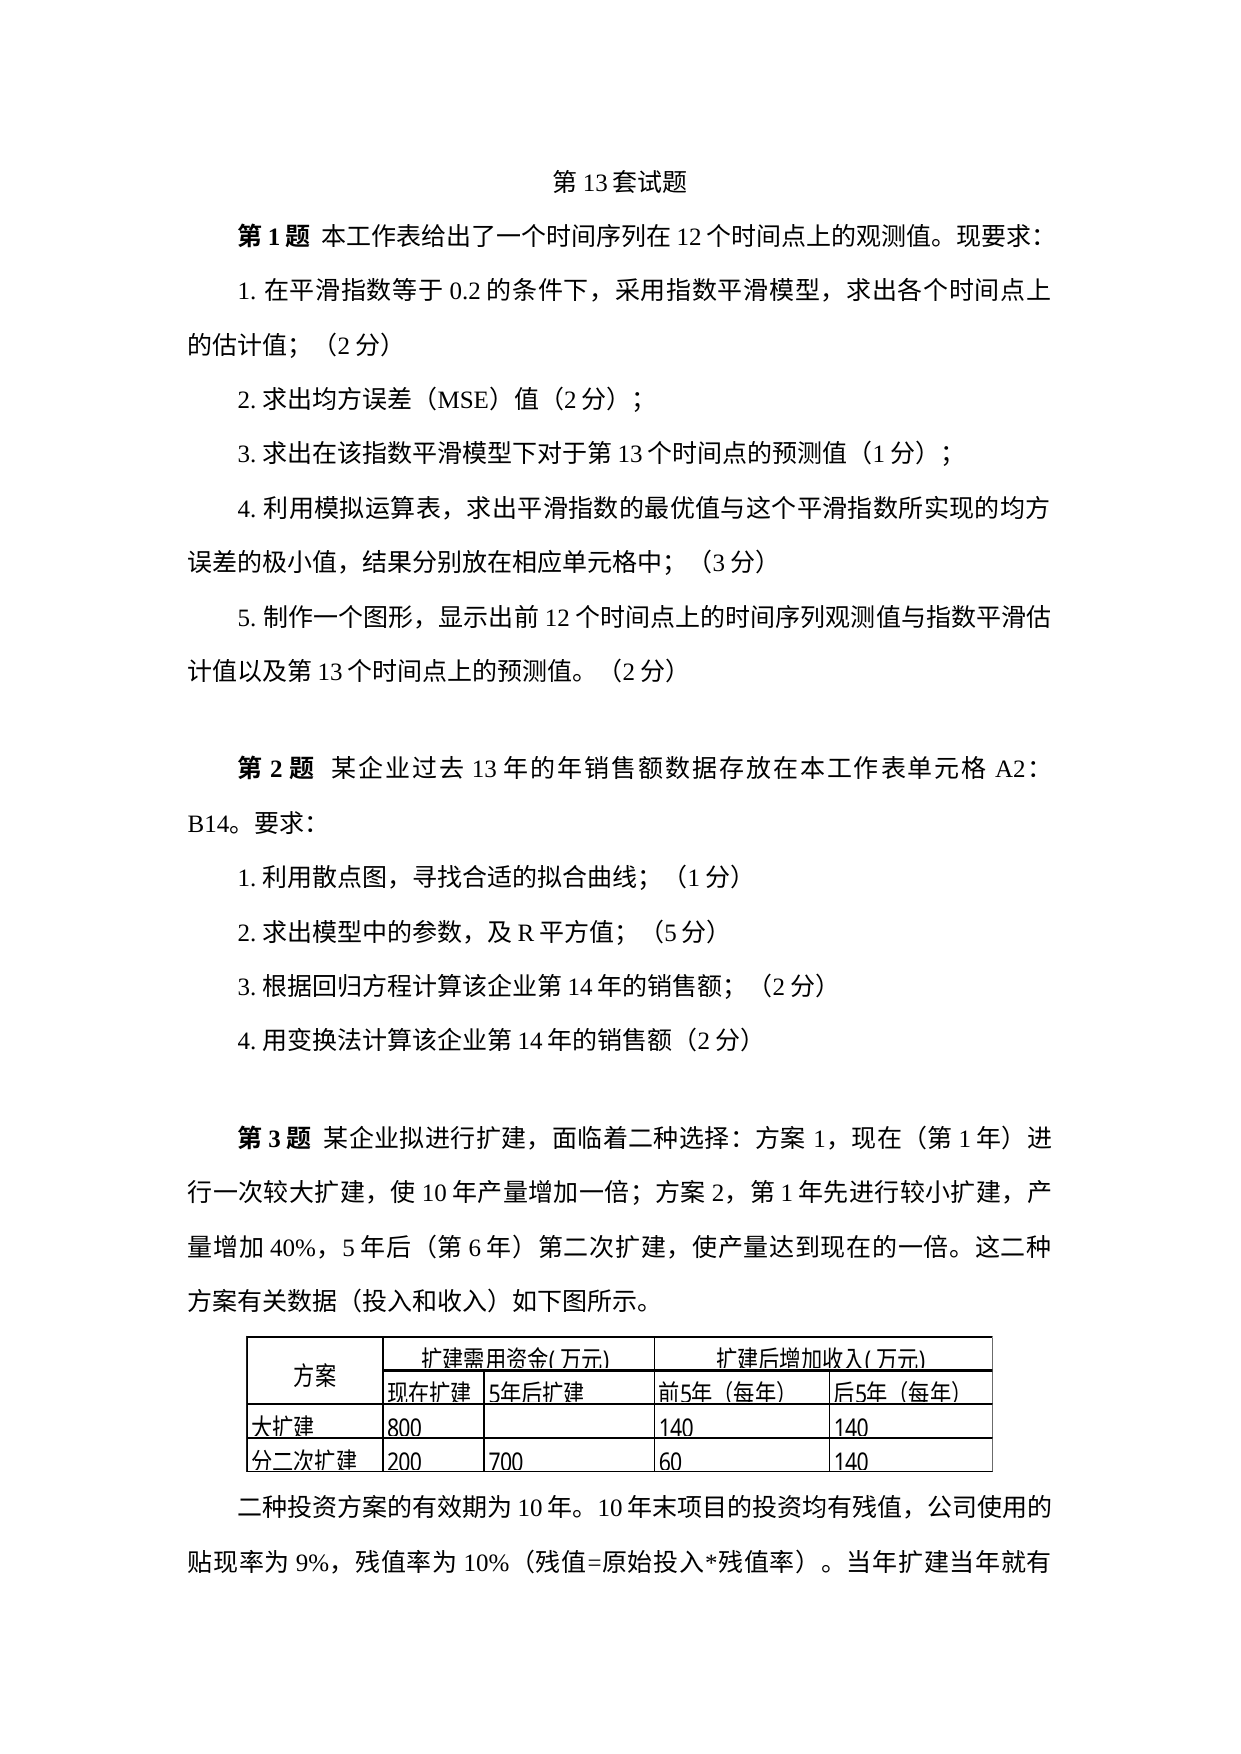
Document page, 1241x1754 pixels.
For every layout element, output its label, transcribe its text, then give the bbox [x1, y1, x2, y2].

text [187, 1488, 1053, 1578]
text 3. 根据回归方程计算该企业第14年的销售额；（2分） [187, 966, 1053, 1003]
text 1. 利用散点图，寻找合适的拟合曲线；（1分） [187, 858, 1053, 894]
text 第2题 某企业过去13年的年销售额数据存放在本工作表单元格A2：B14。要求： [187, 749, 1053, 839]
text 4. 用变换法计算该企业第14年的销售额（2分） [187, 1021, 1053, 1057]
text 第1题 本工作表给出了一个时间序列在12个时间点上的观测值。现要求： [187, 216, 1053, 253]
text 1. 在平滑指数等于0.2的条件下，采用指数平滑模型，求出各个时间点上的估计值；（2分） [187, 271, 1053, 361]
text 第13套试题 [187, 162, 1053, 198]
text 2. 求出模型中的参数，及R平方值；（5分） [187, 912, 1053, 948]
text 5. 制作一个图形，显示出前12个时间点上的时间序列观测值与指数平滑估计值以及第13个时间点上的预测值。（2分） [187, 597, 1053, 688]
text 第3题 某企业拟进行扩建，面临着二种选择：方案1，现在（第1年）进行一次较大扩建，使10年产量增加一倍；方案2，第1年先进行较小扩建，产量增加40%，5年后（第6年）第二次扩建，使产量达到现在的一倍。这二种方案有关数据（投入和收入）如下图所示。 [187, 1118, 1053, 1318]
text 2. 求出均方误差（MSE）值（2分）； [187, 379, 1053, 416]
text 4. 利用模拟运算表，求出平滑指数的最优值与这个平滑指数所实现的均方误差的极小值，结果分别放在相应单元格中；（3分） [187, 488, 1053, 579]
text 3. 求出在该指数平滑模型下对于第13个时间点的预测值（1分）； [187, 434, 1053, 470]
